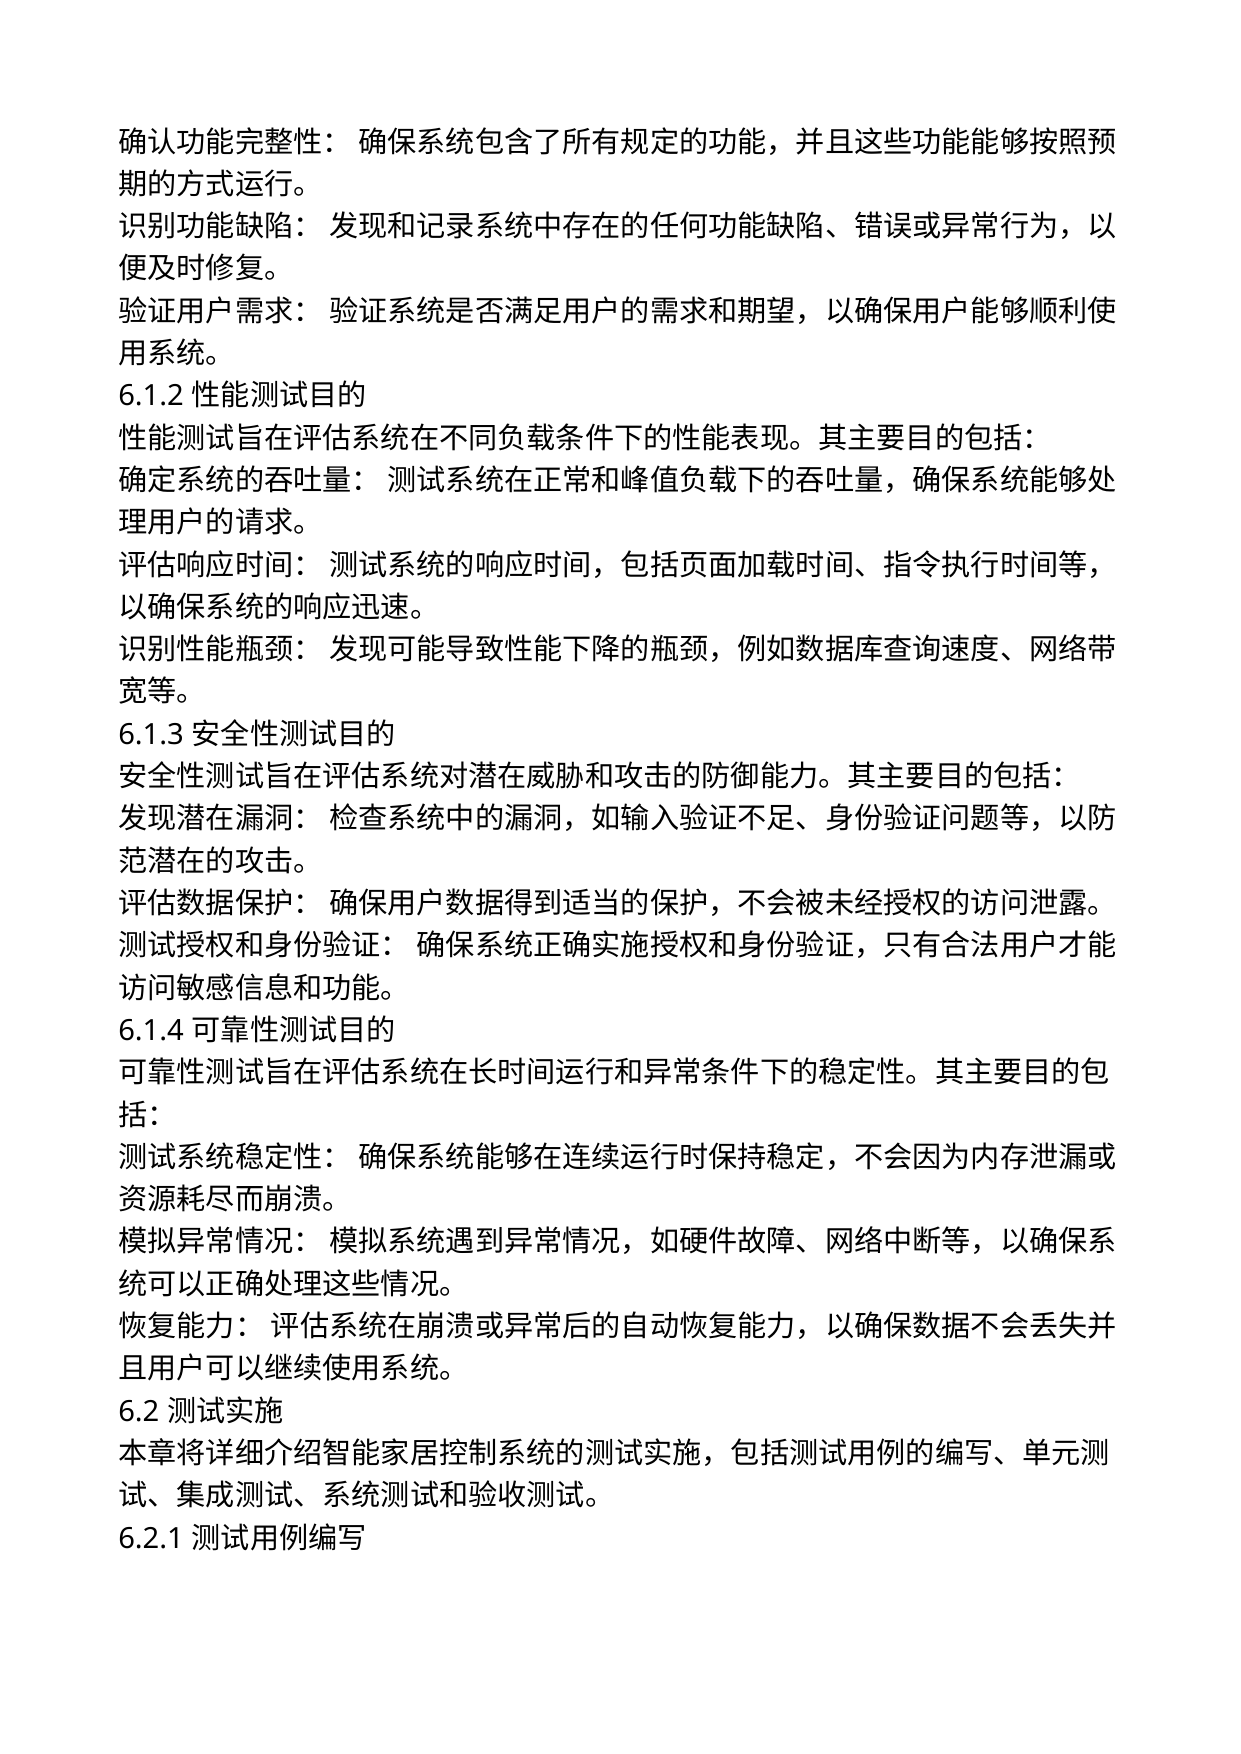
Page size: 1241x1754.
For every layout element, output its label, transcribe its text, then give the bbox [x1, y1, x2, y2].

text 可靠性测试旨在评估系统在长时间运行和异常条件下的稳定性。其主要目的包括： [118, 1049, 1122, 1133]
text 识别功能缺陷： 发现和记录系统中存在的任何功能缺陷、错误或异常行为，以便及时修复。 [118, 203, 1122, 287]
text 评估响应时间： 测试系统的响应时间，包括页面加载时间、指令执行时间等，以确保系统的响应迅速。 [118, 541, 1122, 626]
text 6.2.1 测试用例编写 [118, 1514, 1122, 1557]
text 性能测试旨在评估系统在不同负载条件下的性能表现。其主要目的包括： [118, 414, 1122, 457]
text 发现潜在漏洞： 检查系统中的漏洞，如输入验证不足、身份验证问题等，以防范潜在的攻击。 [118, 795, 1122, 879]
text 确定系统的吞吐量： 测试系统在正常和峰值负载下的吞吐量，确保系统能够处理用户的请求。 [118, 457, 1122, 541]
text 测试授权和身份验证： 确保系统正确实施授权和身份验证，只有合法用户才能访问敏感信息和功能。 [118, 922, 1122, 1006]
text 安全性测试旨在评估系统对潜在威胁和攻击的防御能力。其主要目的包括： [118, 753, 1122, 795]
text 测试系统稳定性： 确保系统能够在连续运行时保持稳定，不会因为内存泄漏或资源耗尽而崩溃。 [118, 1133, 1122, 1218]
text 识别性能瓶颈： 发现可能导致性能下降的瓶颈，例如数据库查询速度、网络带宽等。 [118, 626, 1122, 710]
text 6.1.4 可靠性测试目的 [118, 1006, 1122, 1049]
text 本章将详细介绍智能家居控制系统的测试实施，包括测试用例的编写、单元测试、集成测试、系统测试和验收测试。 [118, 1429, 1122, 1514]
text 6.2 测试实施 [118, 1387, 1122, 1429]
text 验证用户需求： 验证系统是否满足用户的需求和期望，以确保用户能够顺利使用系统。 [118, 287, 1122, 372]
text 确认功能完整性： 确保系统包含了所有规定的功能，并且这些功能能够按照预期的方式运行。 [118, 118, 1122, 203]
text 6.1.3 安全性测试目的 [118, 710, 1122, 753]
text 恢复能力： 评估系统在崩溃或异常后的自动恢复能力，以确保数据不会丢失并且用户可以继续使用系统。 [118, 1303, 1122, 1387]
text 模拟异常情况： 模拟系统遇到异常情况，如硬件故障、网络中断等，以确保系统可以正确处理这些情况。 [118, 1218, 1122, 1303]
text 6.1.2 性能测试目的 [118, 372, 1122, 414]
text 评估数据保护： 确保用户数据得到适当的保护，不会被未经授权的访问泄露。 [118, 879, 1122, 922]
